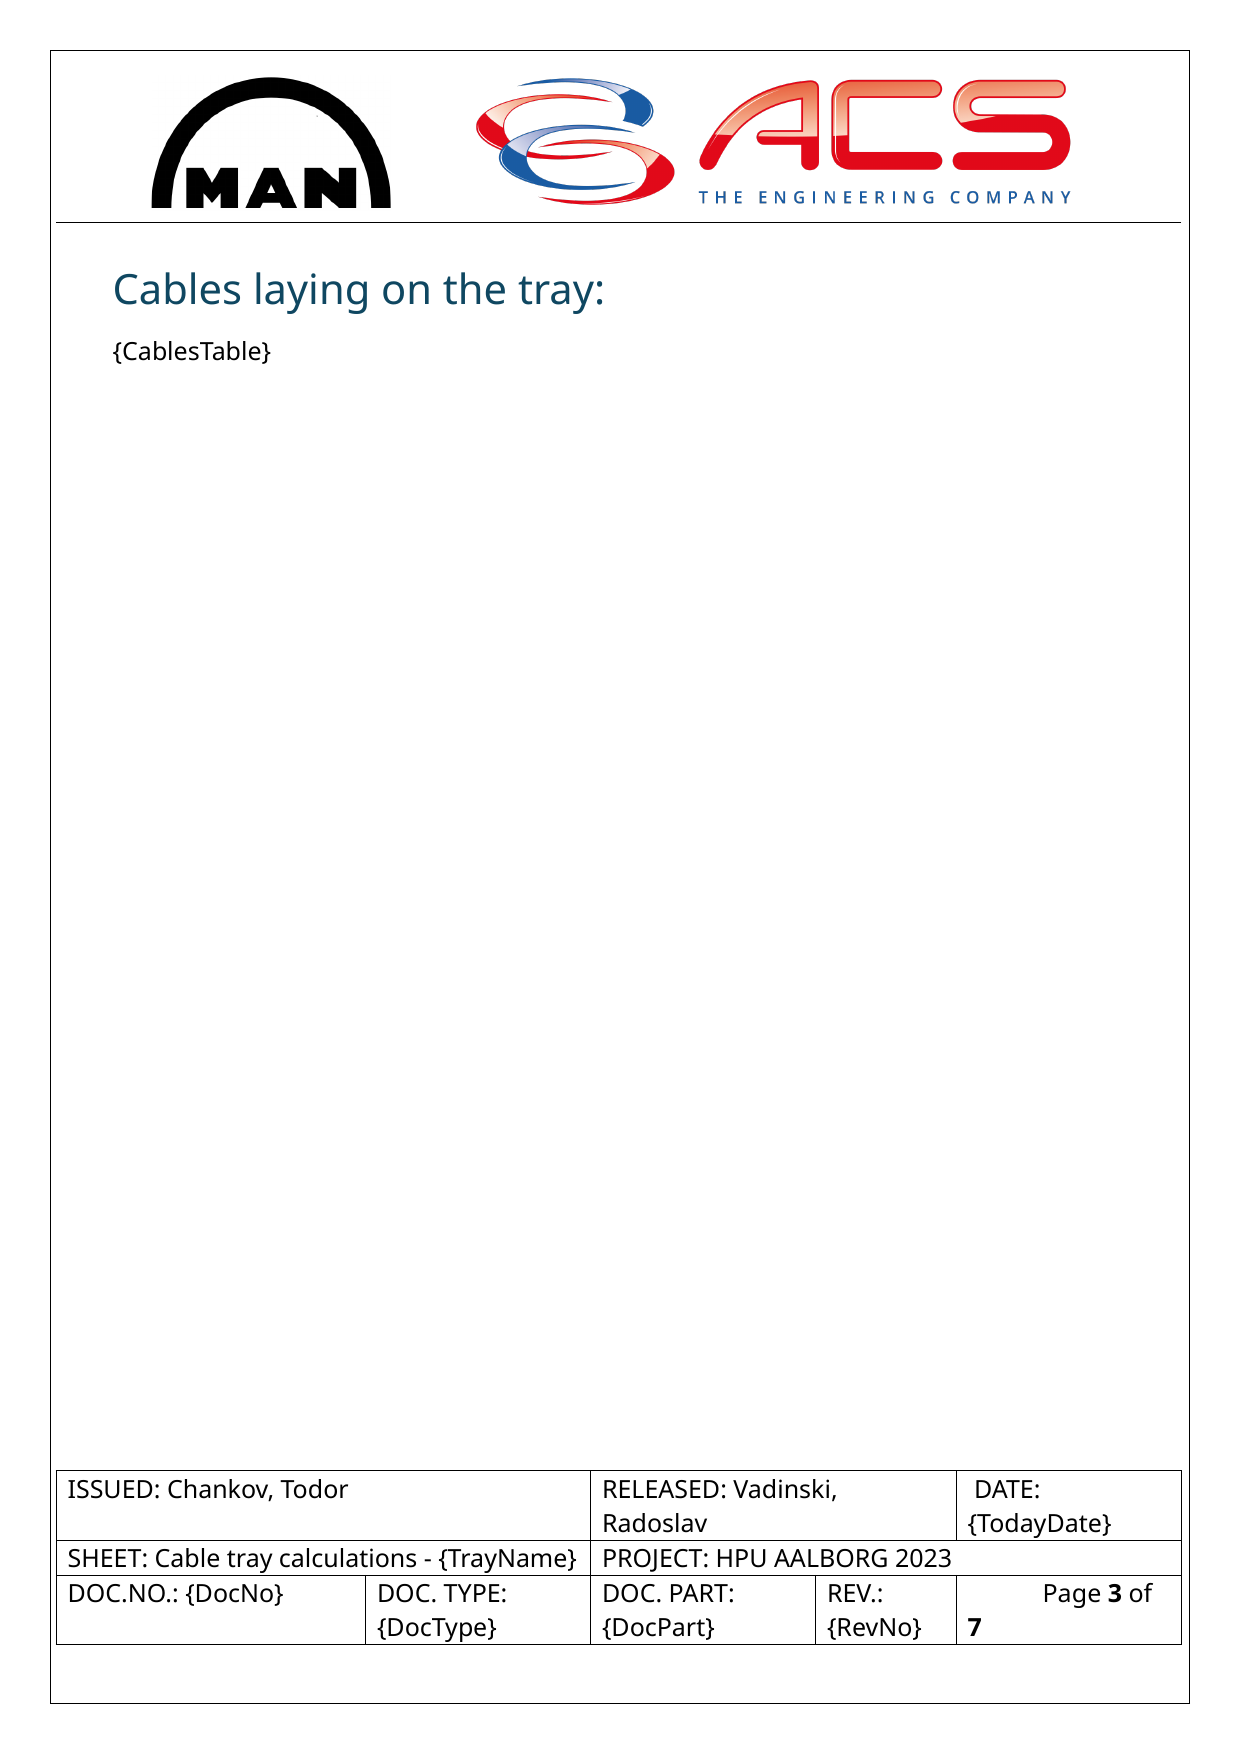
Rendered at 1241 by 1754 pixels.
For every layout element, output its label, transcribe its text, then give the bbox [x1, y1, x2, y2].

picture [151, 75, 391, 211]
subtitle Cables laying on the tray: [112, 260, 1128, 317]
picture [475, 75, 1086, 211]
text {CablesTable} [112, 334, 1128, 368]
